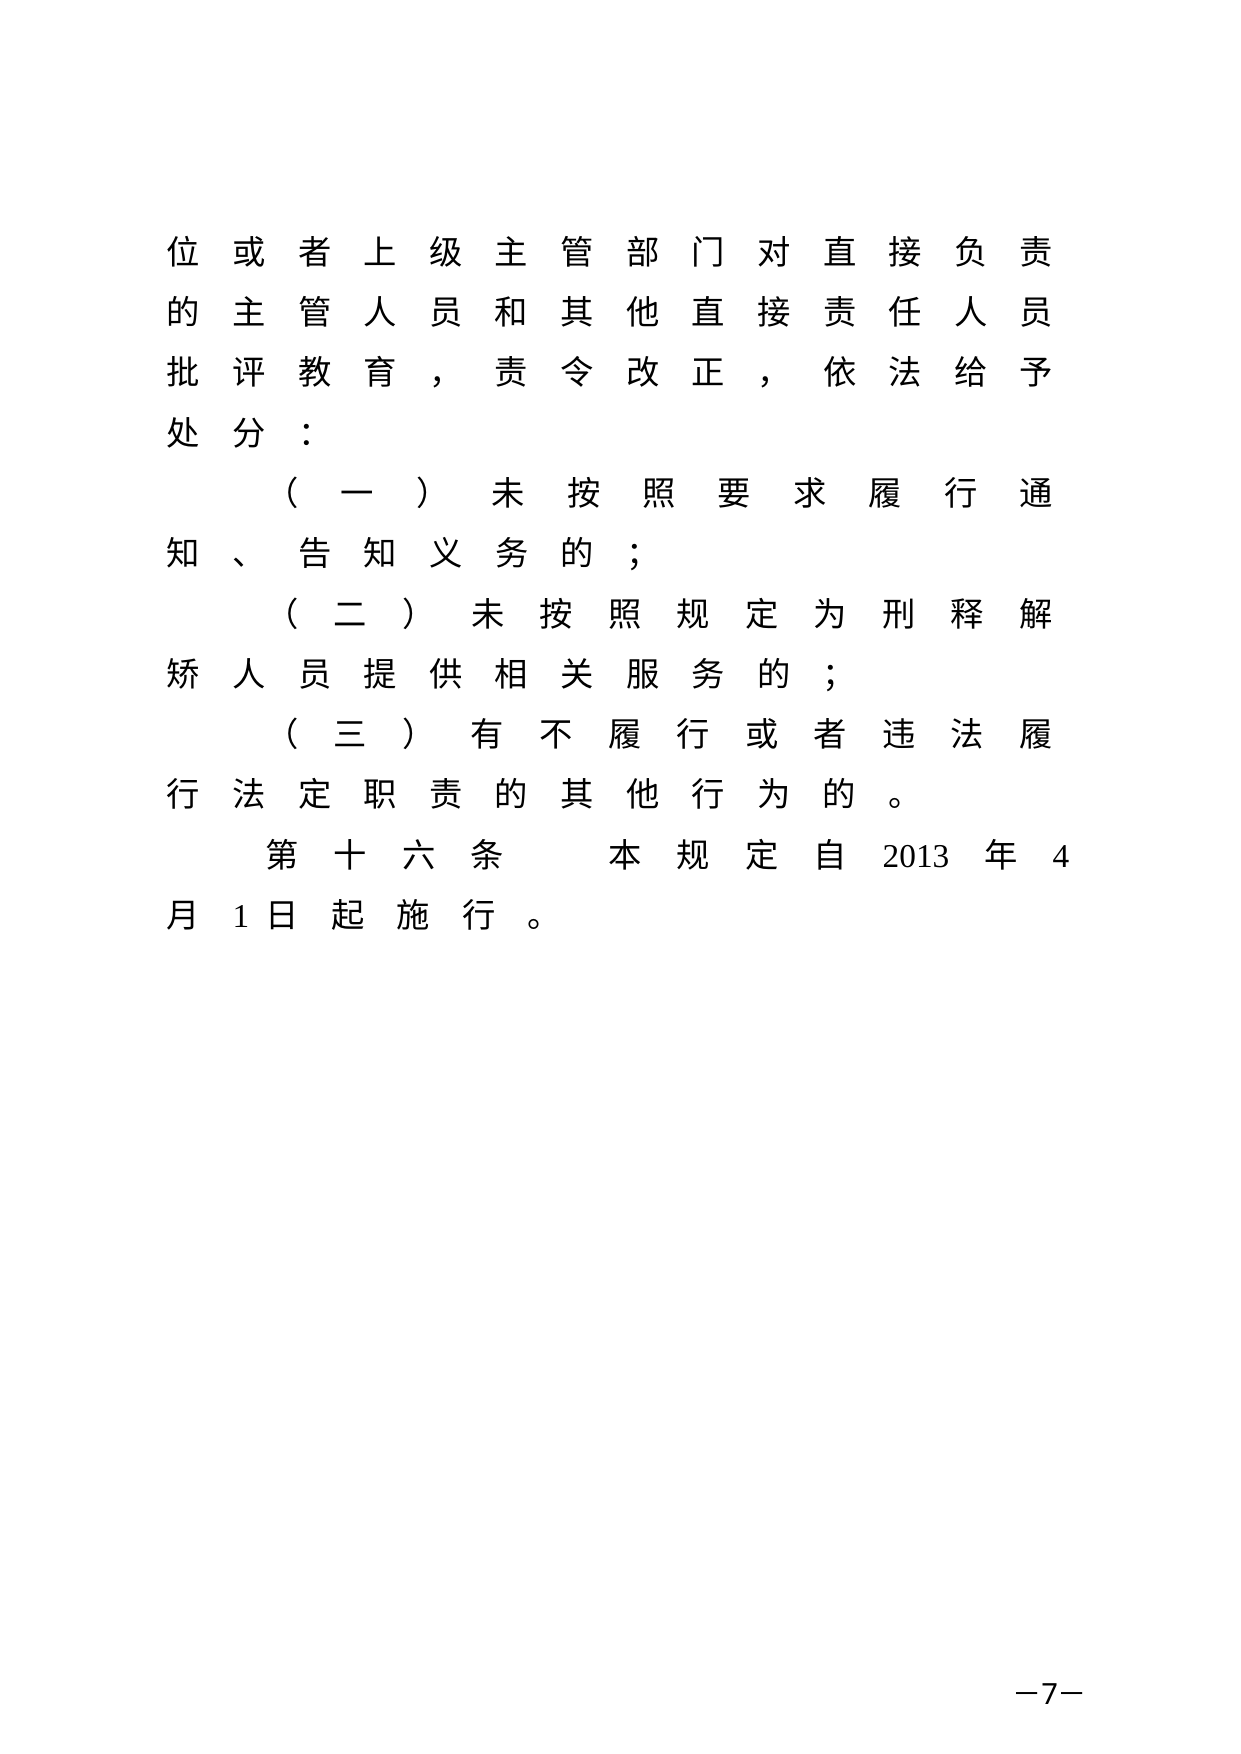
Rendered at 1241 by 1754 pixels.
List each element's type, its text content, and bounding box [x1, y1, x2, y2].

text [167, 219, 1085, 461]
text （二）未按照规定为刑释解矫人员提供相关服务的； [167, 581, 1085, 702]
text （三）有不履行或者违法履行法定职责的其他行为的。 [167, 702, 1085, 822]
text （一）未按照要求履行通知、告知义务的； [167, 461, 1085, 581]
text 第十六条 本规定自2013年4月1日起施行。 [167, 822, 1085, 943]
